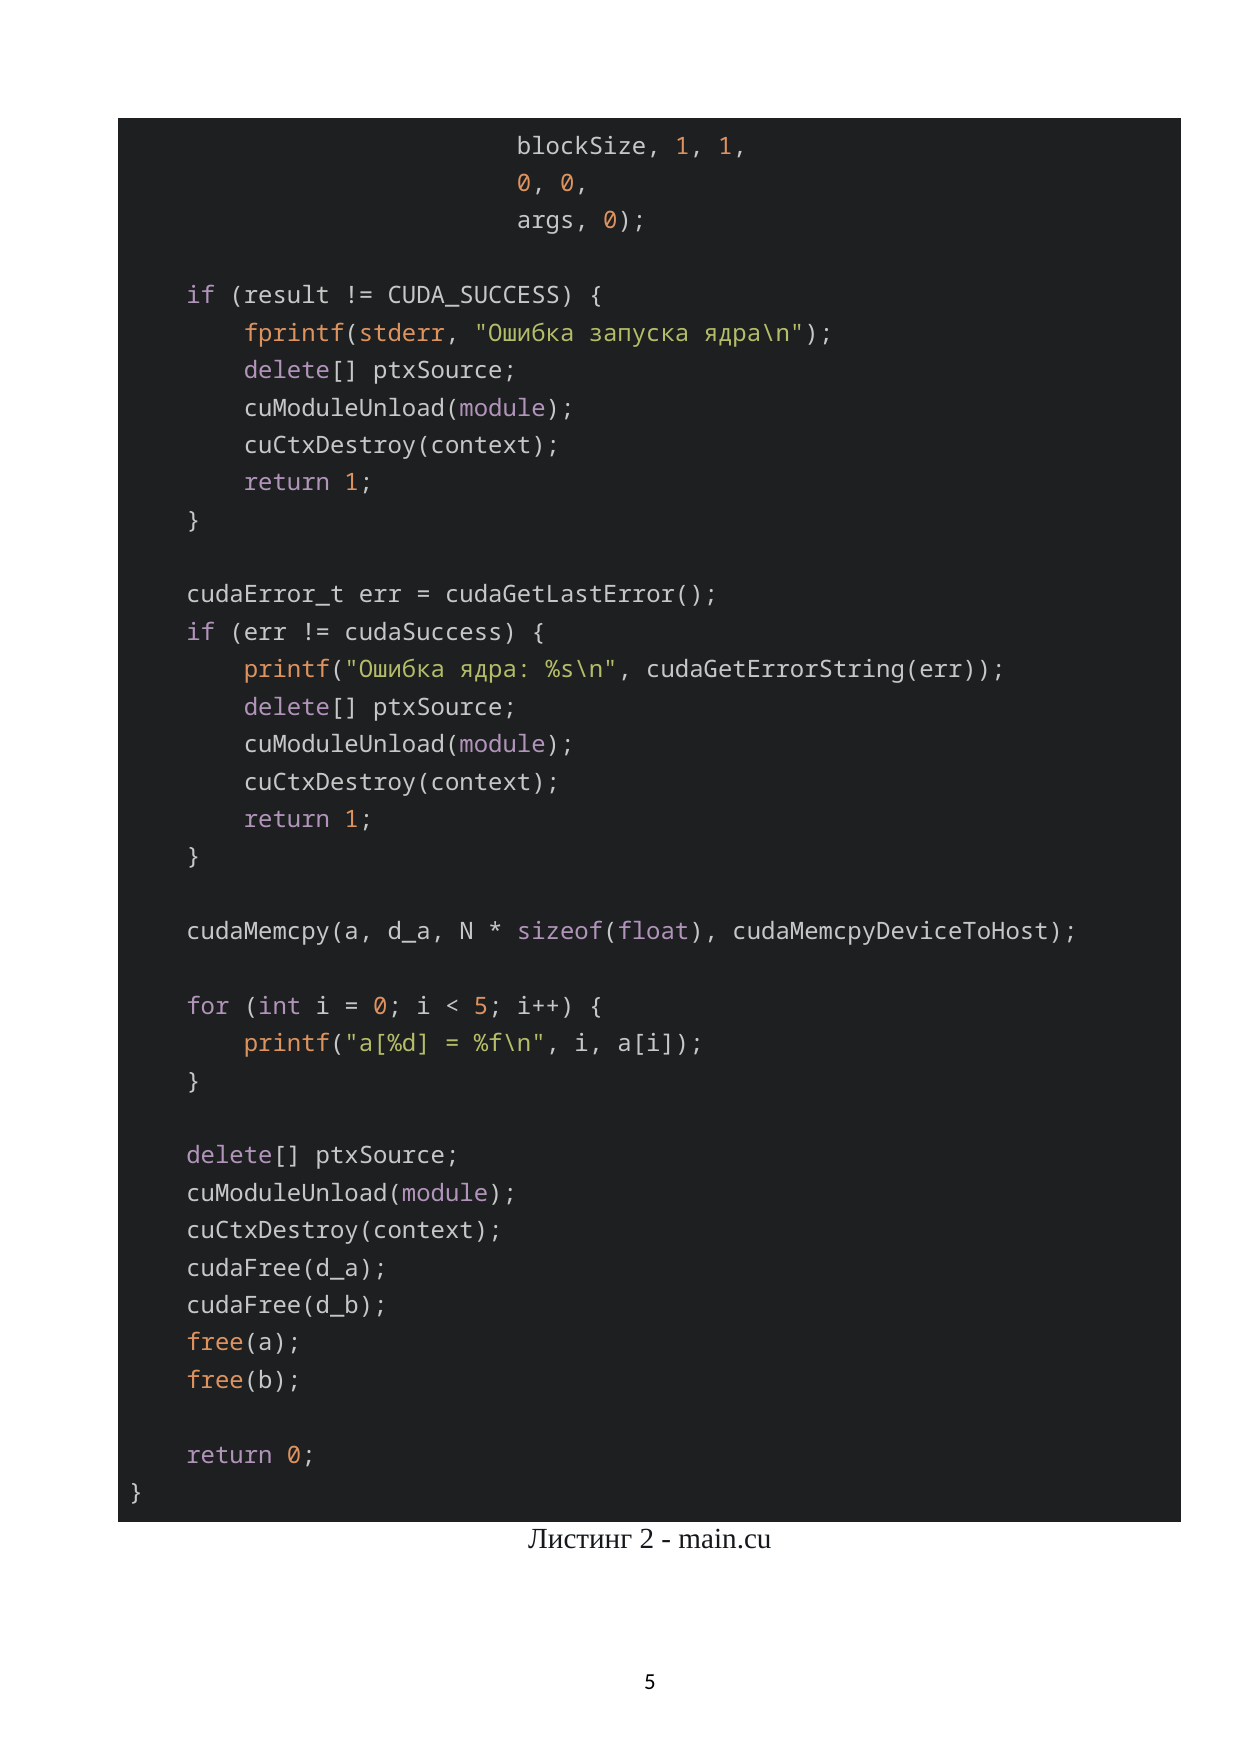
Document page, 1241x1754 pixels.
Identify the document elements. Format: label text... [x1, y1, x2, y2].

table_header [118, 118, 1181, 1522]
text Листинг 2 - main.cu [118, 1522, 1181, 1555]
